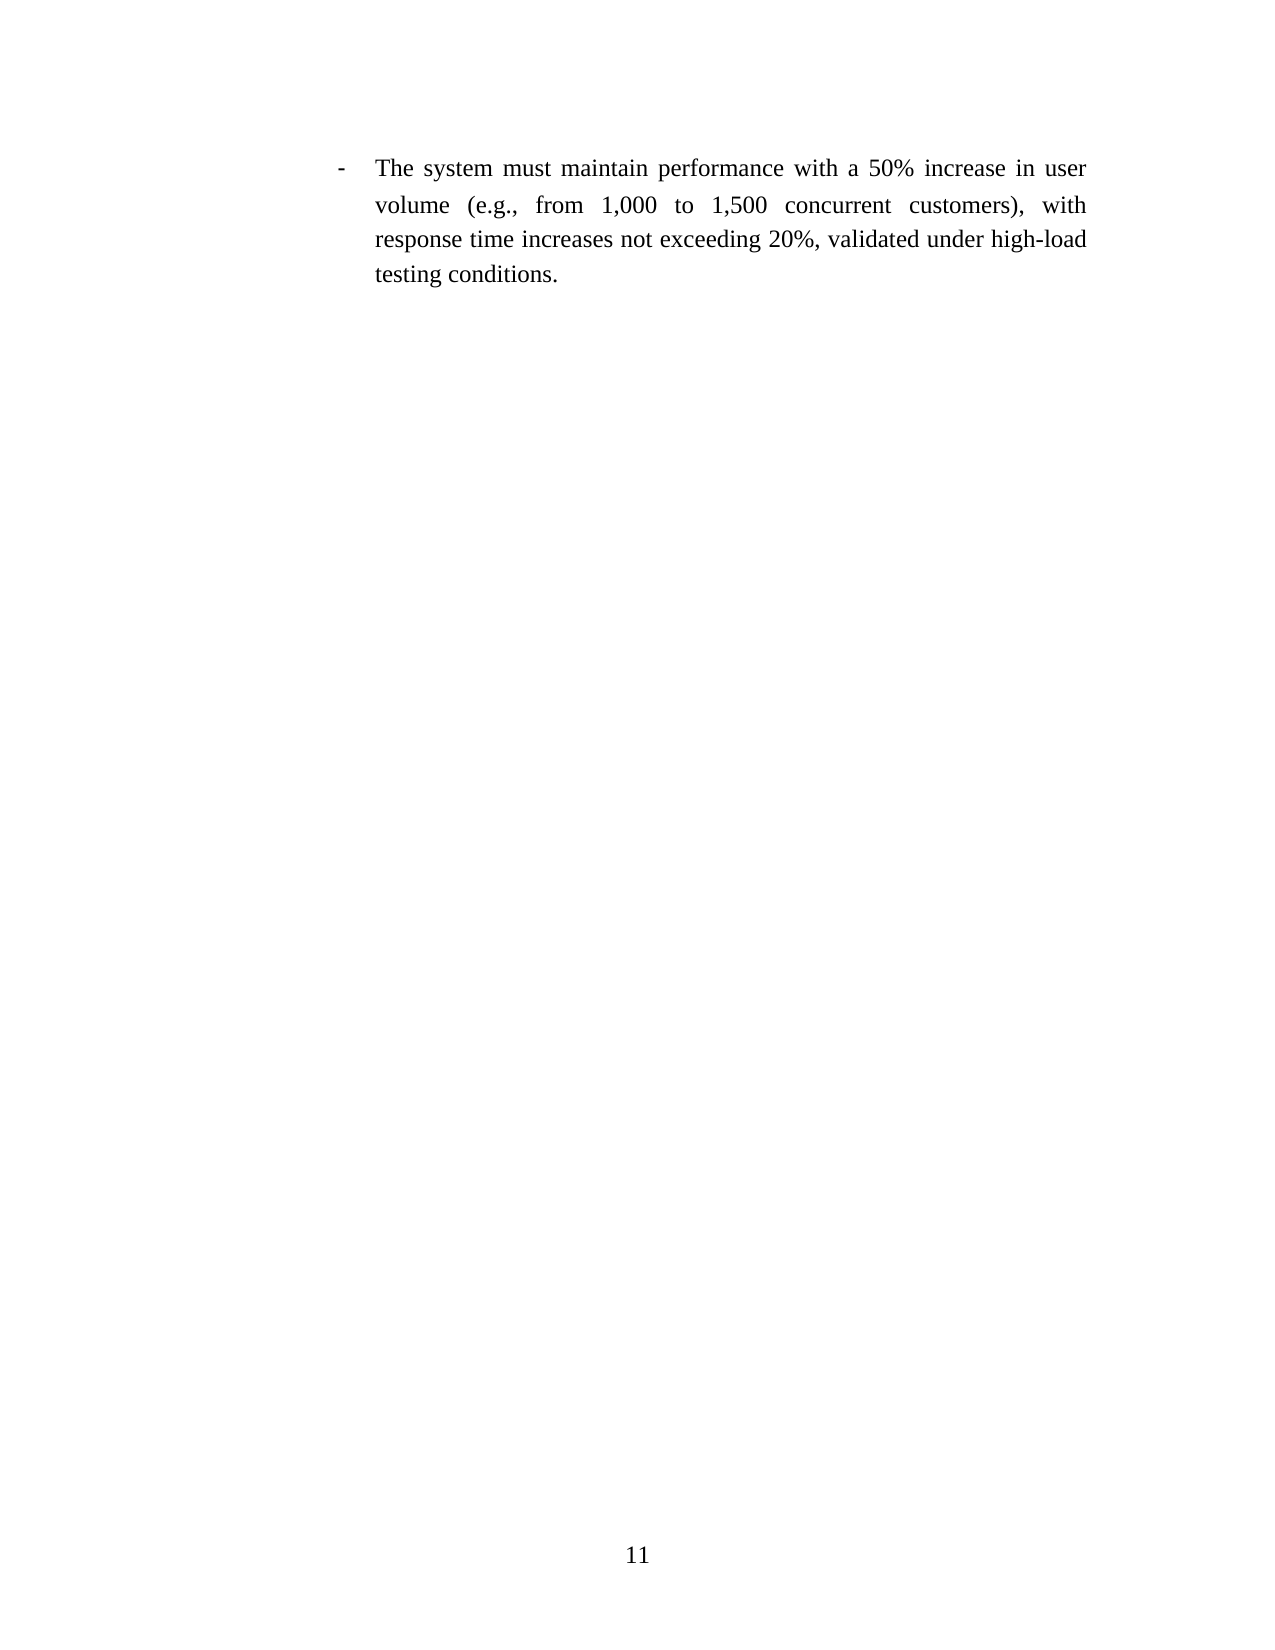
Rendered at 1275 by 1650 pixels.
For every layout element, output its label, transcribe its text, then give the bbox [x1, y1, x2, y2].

list The system must maintain performance with a 50% increase in user volume (e.g., from 1,000 to 1,500 concurrent customers), with response time increases not exceeding 20%, validated under high-load testing conditions. [337, 150, 1087, 287]
